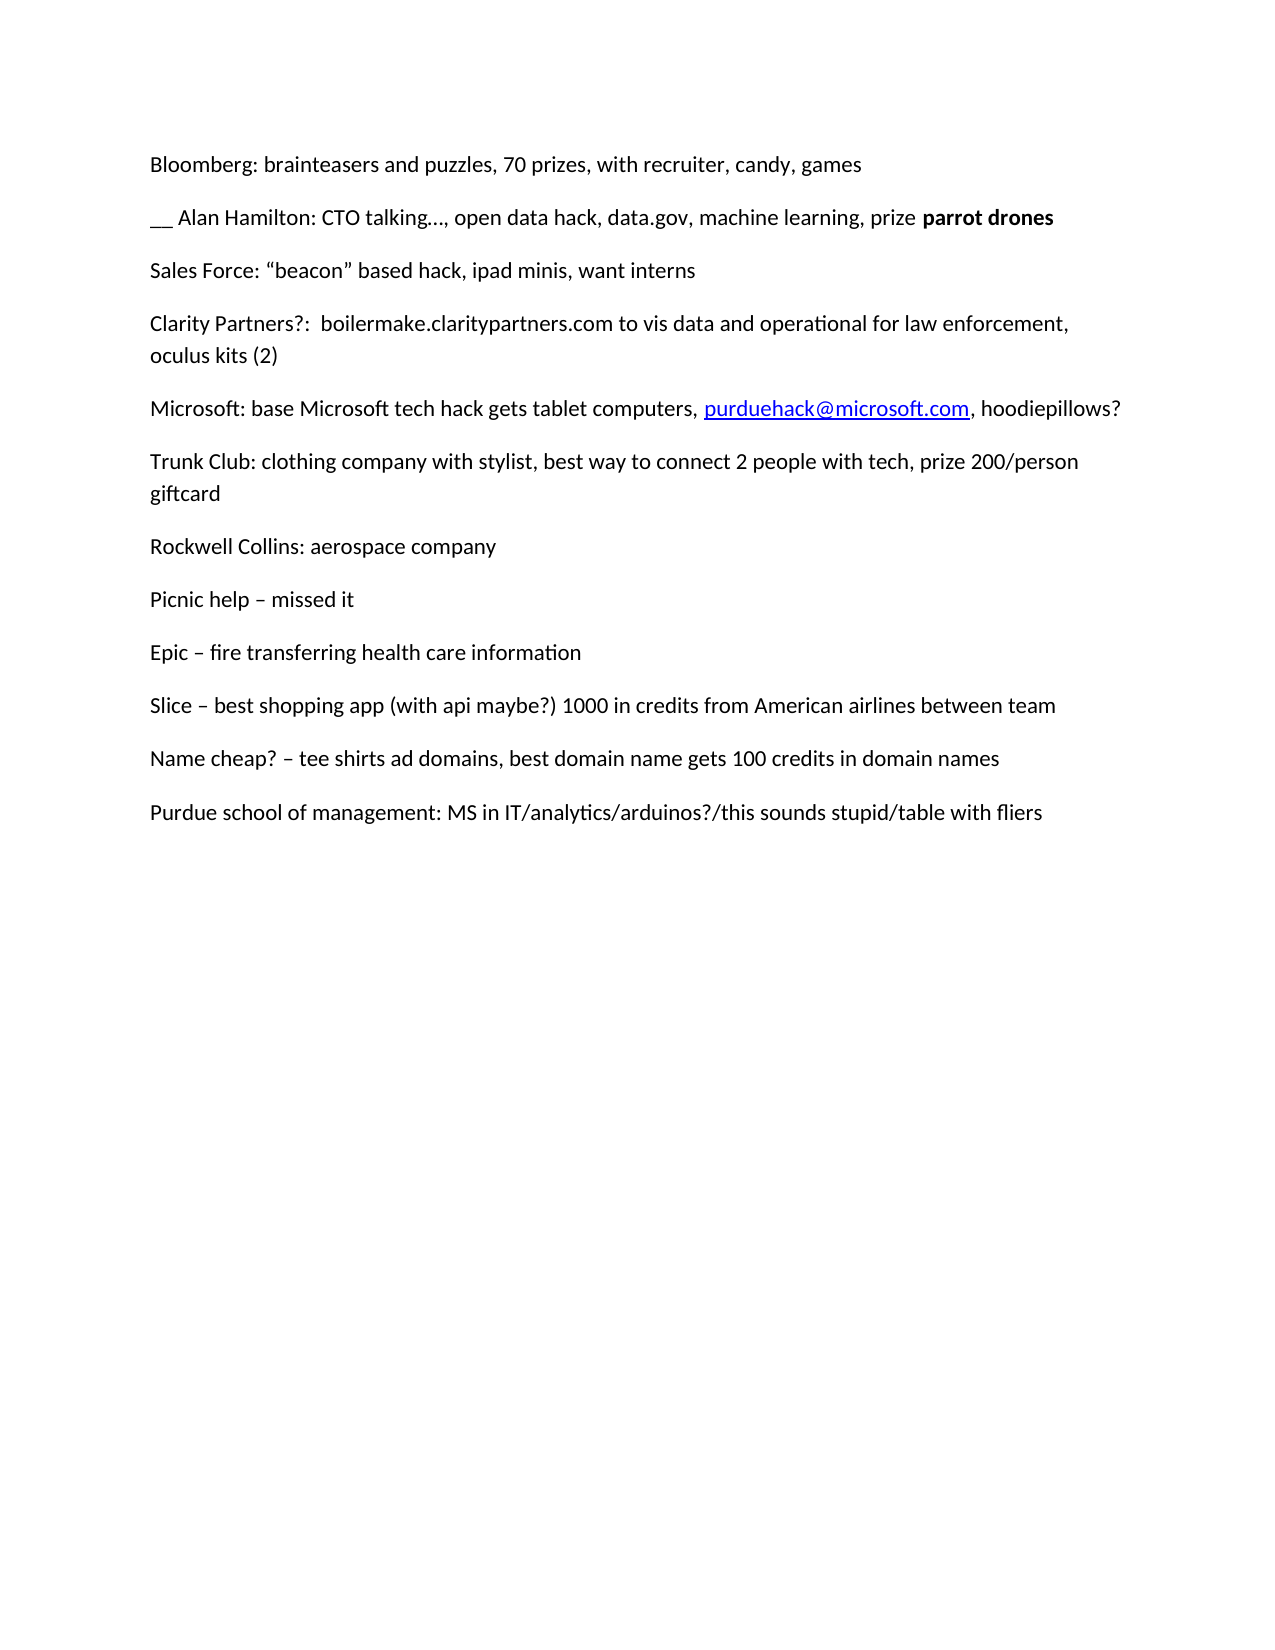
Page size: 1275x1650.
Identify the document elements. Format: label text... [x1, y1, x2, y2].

text Purdue school of management: MS in IT/analytics/arduinos?/this sounds stupid/table with fliers [150, 798, 1125, 826]
text Microsoft: base Microsoft tech hack gets tablet computers, purduehack@microsoft.com, hoodiepillows? [150, 394, 1125, 422]
text Slice – best shopping app (with api maybe?) 1000 in credits from American airlines between team [150, 692, 1125, 719]
text Picnic help – missed it [150, 586, 1125, 613]
text Sales Force: “beacon” based hack, ipad minis, want interns [150, 256, 1125, 284]
text Epic – fire transferring health care information [150, 638, 1125, 667]
text __ Alan Hamilton: CTO talking…, open data hack, data.gov, machine learning, prize parrot drones [150, 203, 1125, 231]
text Name cheap? – tee shirts ad domains, best domain name gets 100 credits in domain names [150, 744, 1125, 773]
text Bloomberg: brainteasers and puzzles, 70 prizes, with recruiter, candy, games [150, 150, 1125, 178]
text Clarity Partners?: boilermake.claritypartners.com to vis data and operational for law enforcement, oculus kits (2) [150, 309, 1125, 369]
text Rockwell Collins: aerospace company [150, 532, 1125, 561]
text Trunk Club: clothing company with stylist, best way to connect 2 people with tech, prize 200/person giftcard [150, 447, 1125, 507]
